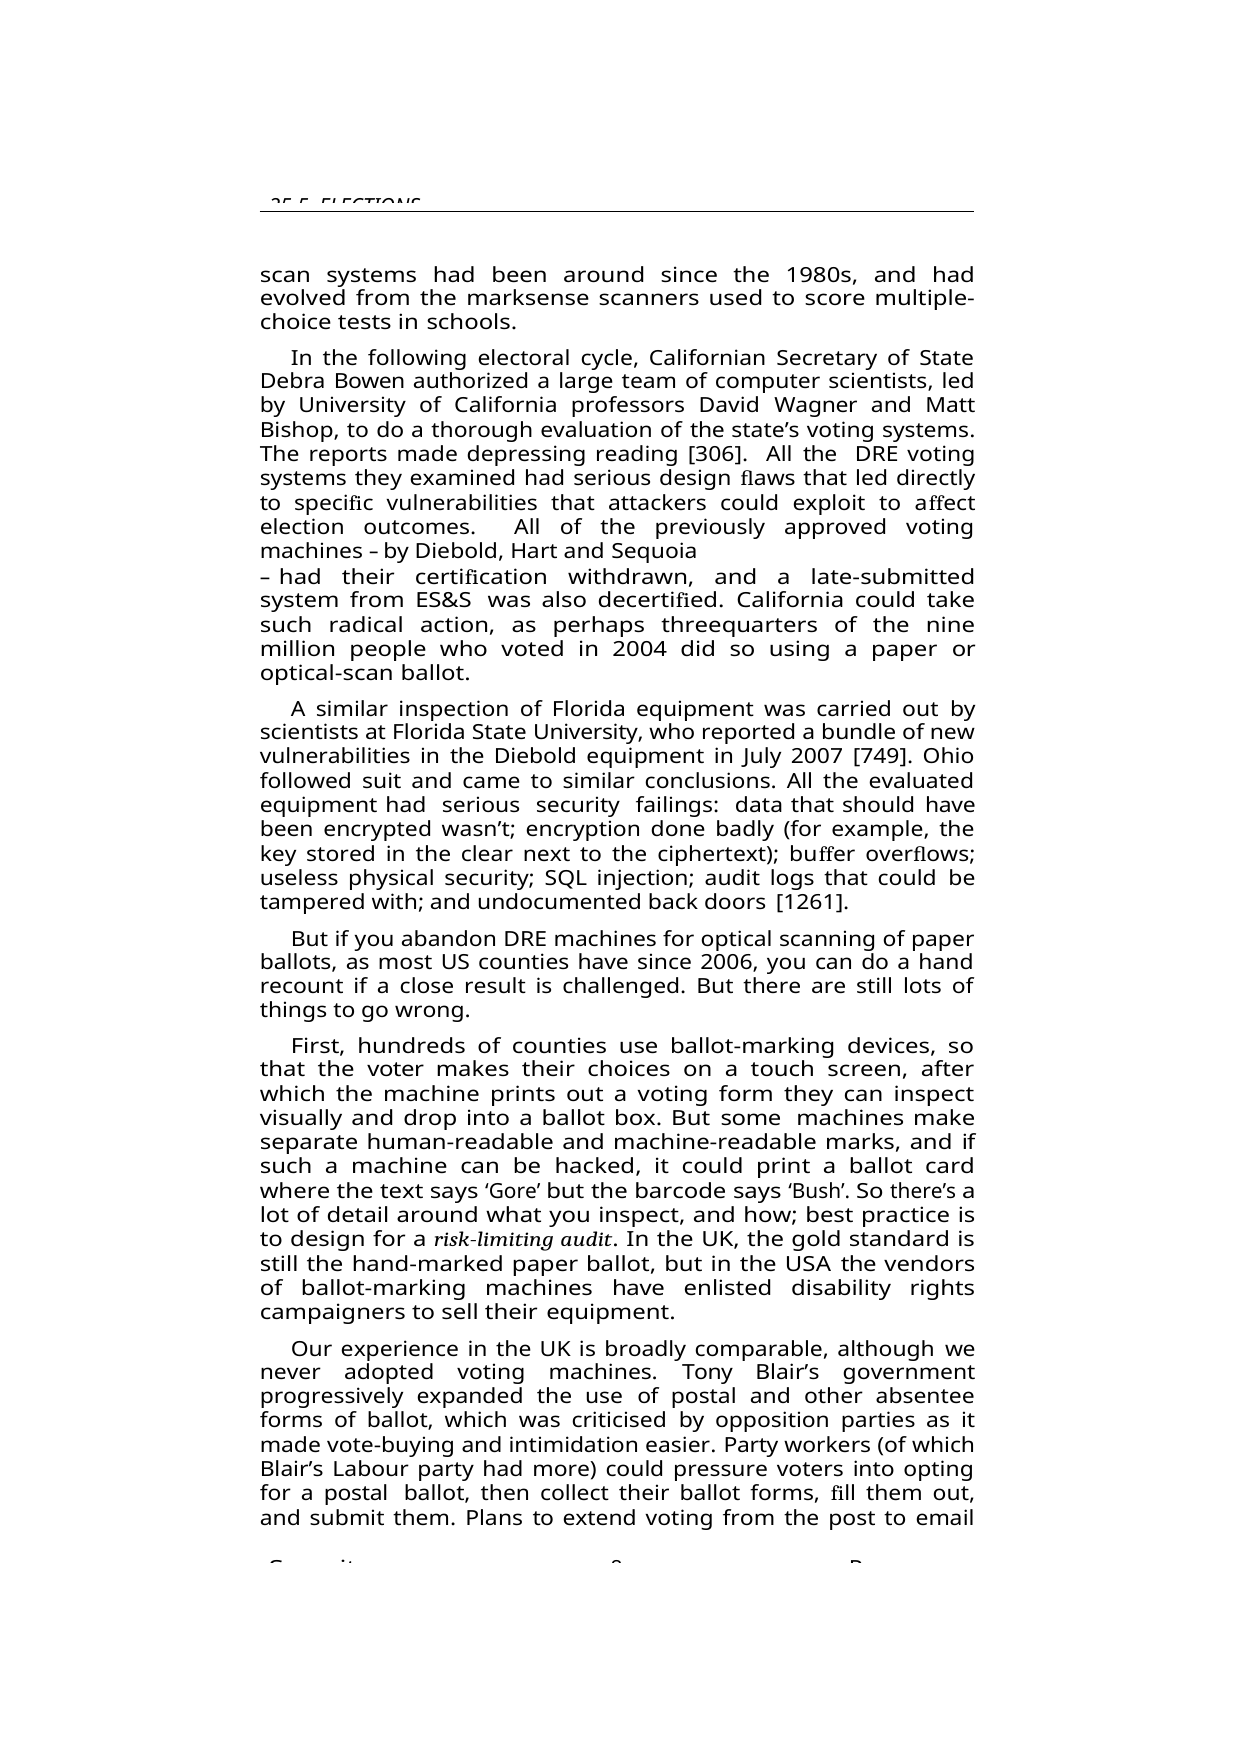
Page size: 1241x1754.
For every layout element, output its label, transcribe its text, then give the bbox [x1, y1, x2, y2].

text scan systems had been around since the 1980s, and had evolved from the marksense scanners used to score multiple-choice tests in schools. [259, 263, 975, 336]
text A similar inspection of Florida equipment was carried out by scientists at Florida State University, who reported a bundle of new vulnerabilities in the Diebold equipment in July 2007 [749]. Ohio followed suit and came to similar conclusions. All the evaluated equipment had serious security failings: data that should have been encrypted wasn’t; encryption done badly (for example, the key stored in the clear next to the ciphertext); buffer overﬂows; useless physical security; SQL injection; audit logs that could be tampered with; and undocumented back doors [1261]. [259, 697, 975, 916]
text But if you abandon DRE machines for optical scanning of paper ballots, as most US counties have since 2006, you can do a hand recount if a close result is challenged. But there are still lots of things to go wrong. [259, 927, 975, 1024]
text In the following electoral cycle, Californian Secretary of State Debra Bowen authorized a large team of computer scientists, led by University of California professors David Wagner and Matt Bishop, to do a thorough evaluation of the state’s voting systems. The reports made depressing reading [306]. All the DRE voting systems they examined had serious design ﬂaws that led directly to specific vulnerabilities that attackers could exploit to affect election outcomes. All of the previously approved voting machines – by Diebold, Hart and Sequoia [259, 346, 975, 565]
text First, hundreds of counties use ballot-marking devices, so that the voter makes their choices on a touch screen, after which the machine prints out a voting form they can inspect visually and drop into a ballot box. But some machines make separate human-readable and machine-readable marks, and if such a machine can be hacked, it could print a ballot card where the text says ‘Gore’ but the barcode says ‘Bush’. So there’s a lot of detail around what you inspect, and how; best practice is to design for a risk-limiting audit. In the UK, the gold standard is still the hand-marked paper ballot, but in the USA the vendors of ballot-marking machines have enlisted disability rights campaigners to sell their equipment. [259, 1034, 975, 1326]
list had their certification withdrawn, and a late-submitted system from ES&S was also decertified. California could take such radical action, as perhaps threequarters of the nine million people who voted in 2004 did so using a paper or optical-scan ballot. [259, 565, 975, 687]
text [259, 1337, 975, 1531]
